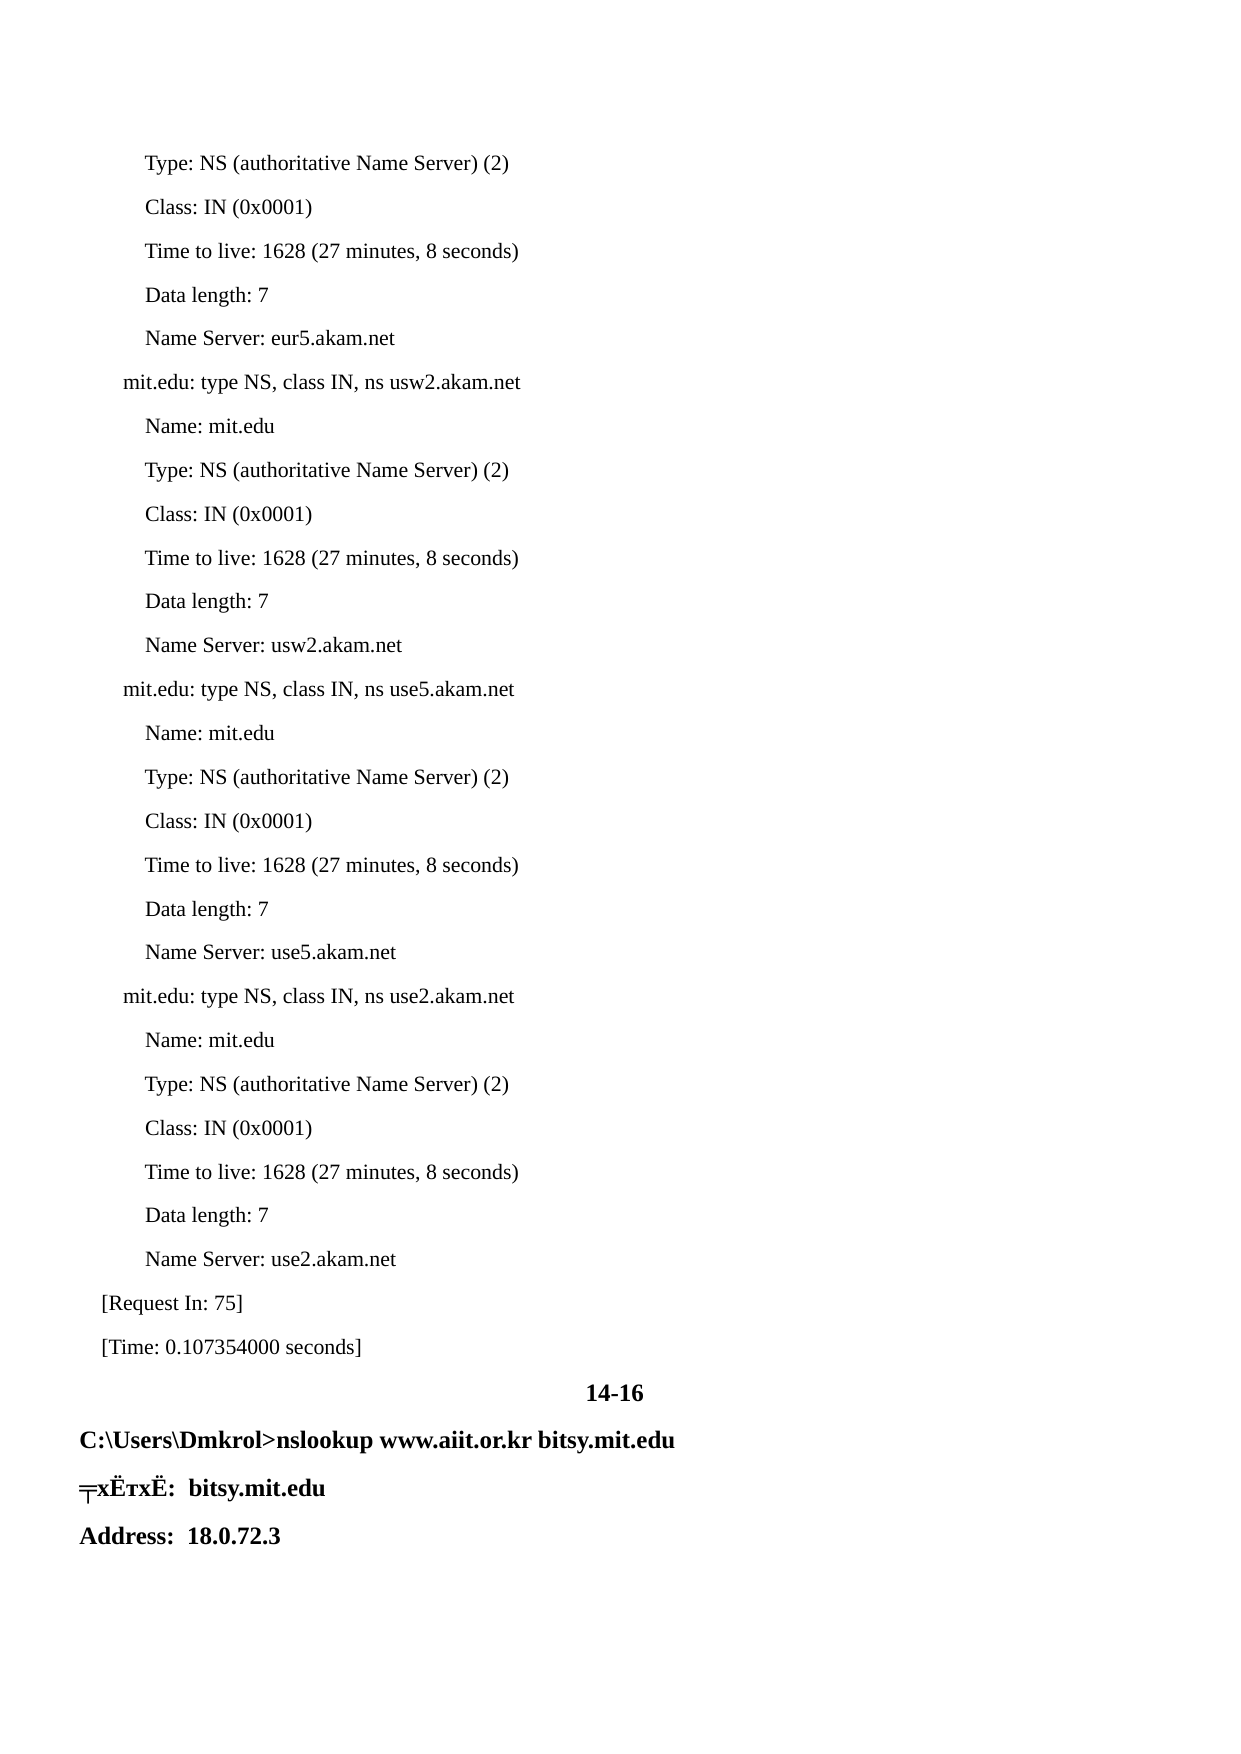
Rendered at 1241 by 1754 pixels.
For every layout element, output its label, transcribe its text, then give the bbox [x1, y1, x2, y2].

text Class: IN (0x0001) [79, 501, 1150, 526]
text Data length: 7 [79, 896, 1150, 921]
text Type: NS (authoritative Name Server) (2) [79, 1071, 1150, 1096]
text mit.edu: type NS, class IN, ns use5.akam.net [79, 676, 1150, 701]
text Data length: 7 [79, 282, 1150, 307]
text mit.edu: type NS, class IN, ns usw2.akam.net [79, 369, 1150, 394]
text Name: mit.edu [79, 720, 1150, 745]
text Class: IN (0x0001) [79, 194, 1150, 219]
text C:\Users\Dmkrol>nslookup www.aiit.or.kr bitsy.mit.edu [79, 1426, 1150, 1454]
text Class: IN (0x0001) [79, 808, 1150, 833]
text Data length: 7 [79, 588, 1150, 614]
text Type: NS (authoritative Name Server) (2) [79, 764, 1150, 789]
text Time to live: 1628 (27 minutes, 8 seconds) [79, 1159, 1150, 1184]
text [Request In: 75] [79, 1290, 1150, 1315]
text Name: mit.edu [79, 413, 1150, 438]
text Time to live: 1628 (27 minutes, 8 seconds) [79, 852, 1150, 877]
text Time to live: 1628 (27 minutes, 8 seconds) [79, 545, 1150, 570]
text Name: mit.edu [79, 1027, 1150, 1052]
text Name Server: use5.akam.net [79, 939, 1150, 964]
text Name Server: eur5.akam.net [79, 325, 1150, 351]
text Data length: 7 [79, 1202, 1150, 1228]
text Type: NS (authoritative Name Server) (2) [79, 457, 1150, 482]
text ╤хЁтхЁ: bitsy.mit.edu [79, 1473, 1150, 1502]
text Address: 18.0.72.3 [79, 1521, 1150, 1550]
text Class: IN (0x0001) [79, 1115, 1150, 1140]
text Name Server: usw2.akam.net [79, 632, 1150, 658]
text mit.edu: type NS, class IN, ns use2.akam.net [79, 983, 1150, 1008]
text 14-16 [79, 1378, 1150, 1407]
text Type: NS (authoritative Name Server) (2) [79, 150, 1150, 175]
text [Time: 0.107354000 seconds] [79, 1334, 1150, 1359]
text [79, 238, 1150, 263]
text Name Server: use2.akam.net [79, 1246, 1150, 1272]
